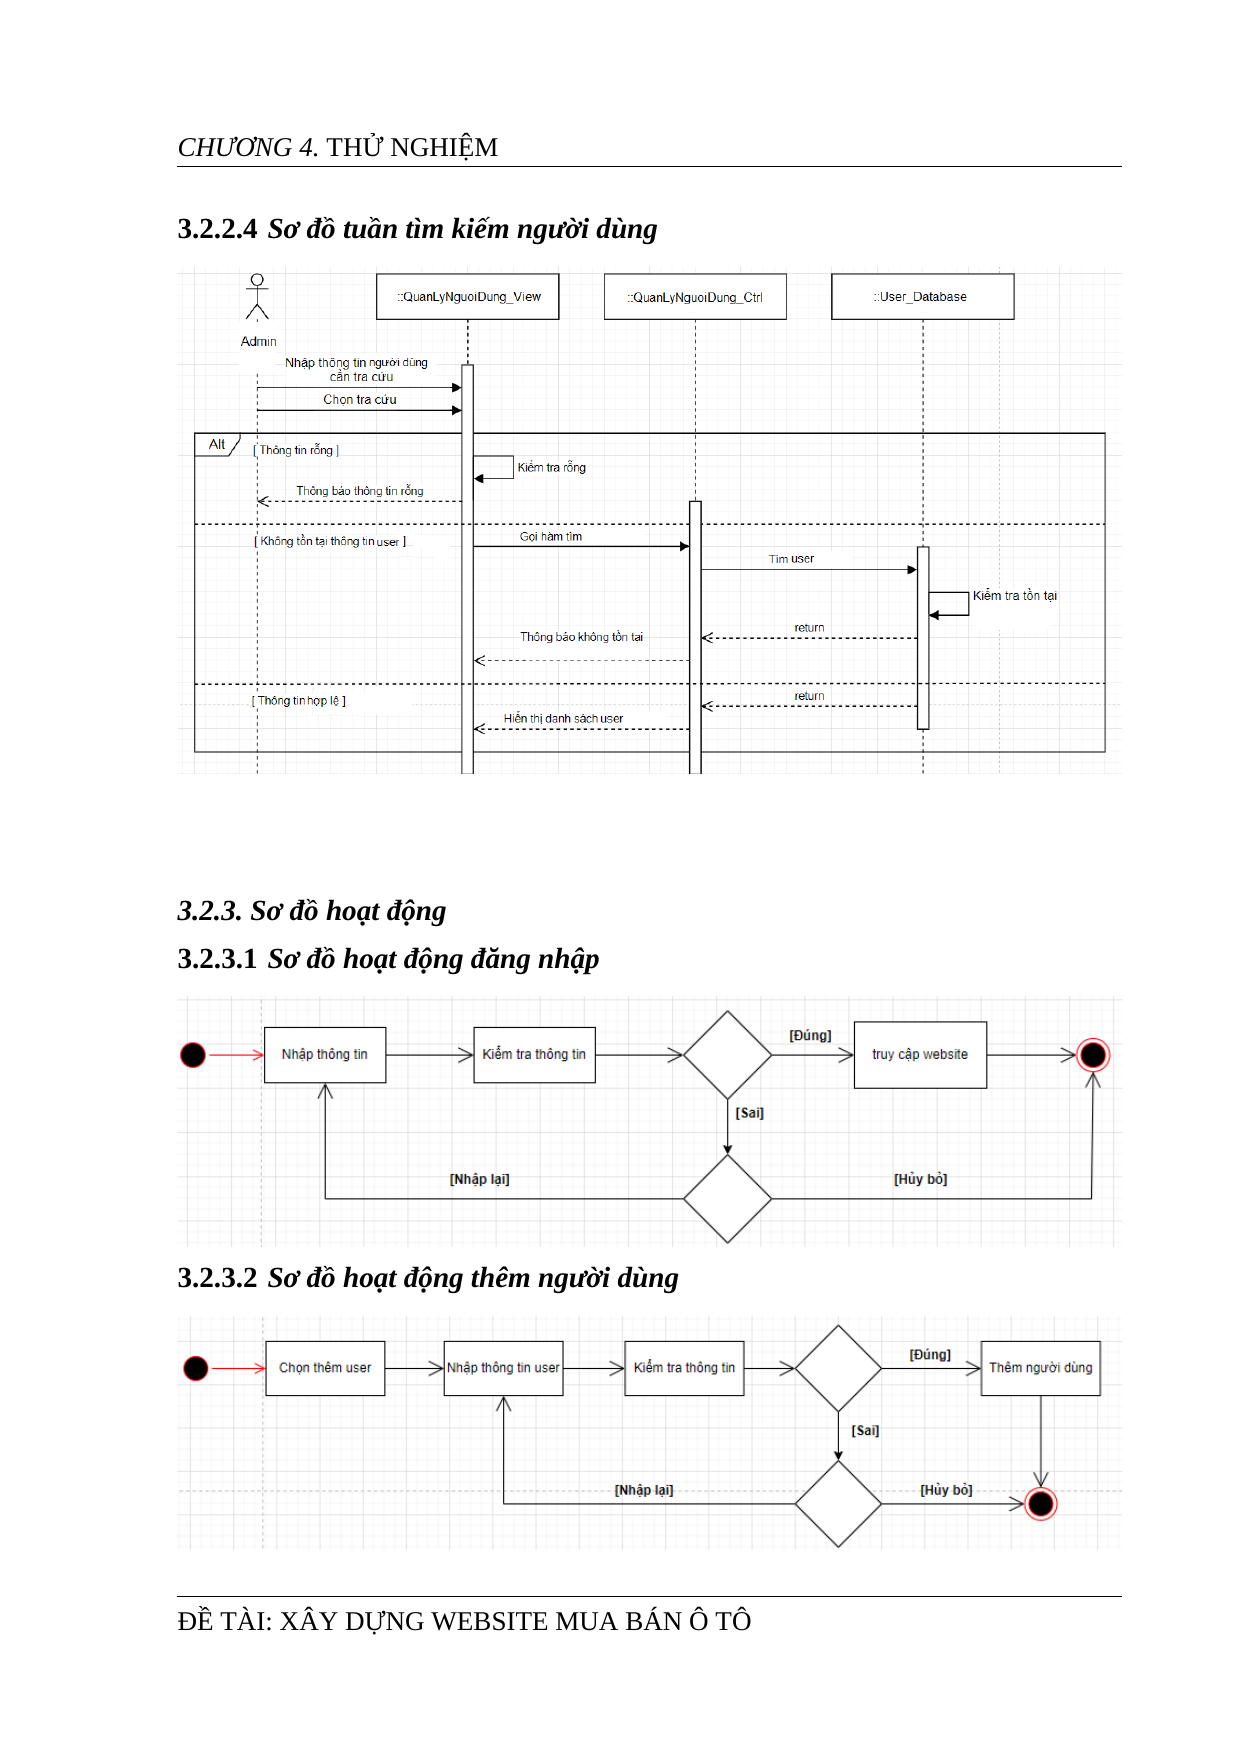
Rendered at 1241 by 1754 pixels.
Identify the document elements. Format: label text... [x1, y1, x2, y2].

subtitle Sơ đồ hoạt động thêm người dùng [177, 1260, 1122, 1294]
picture [177, 1316, 1123, 1550]
subtitle Sơ đồ tuần tìm kiếm người dùng [177, 211, 1122, 245]
picture [177, 267, 1123, 774]
subtitle Sơ đồ hoạt động [177, 893, 1122, 927]
subtitle Sơ đồ hoạt động đăng nhập [177, 941, 1122, 974]
picture [177, 996, 1123, 1247]
